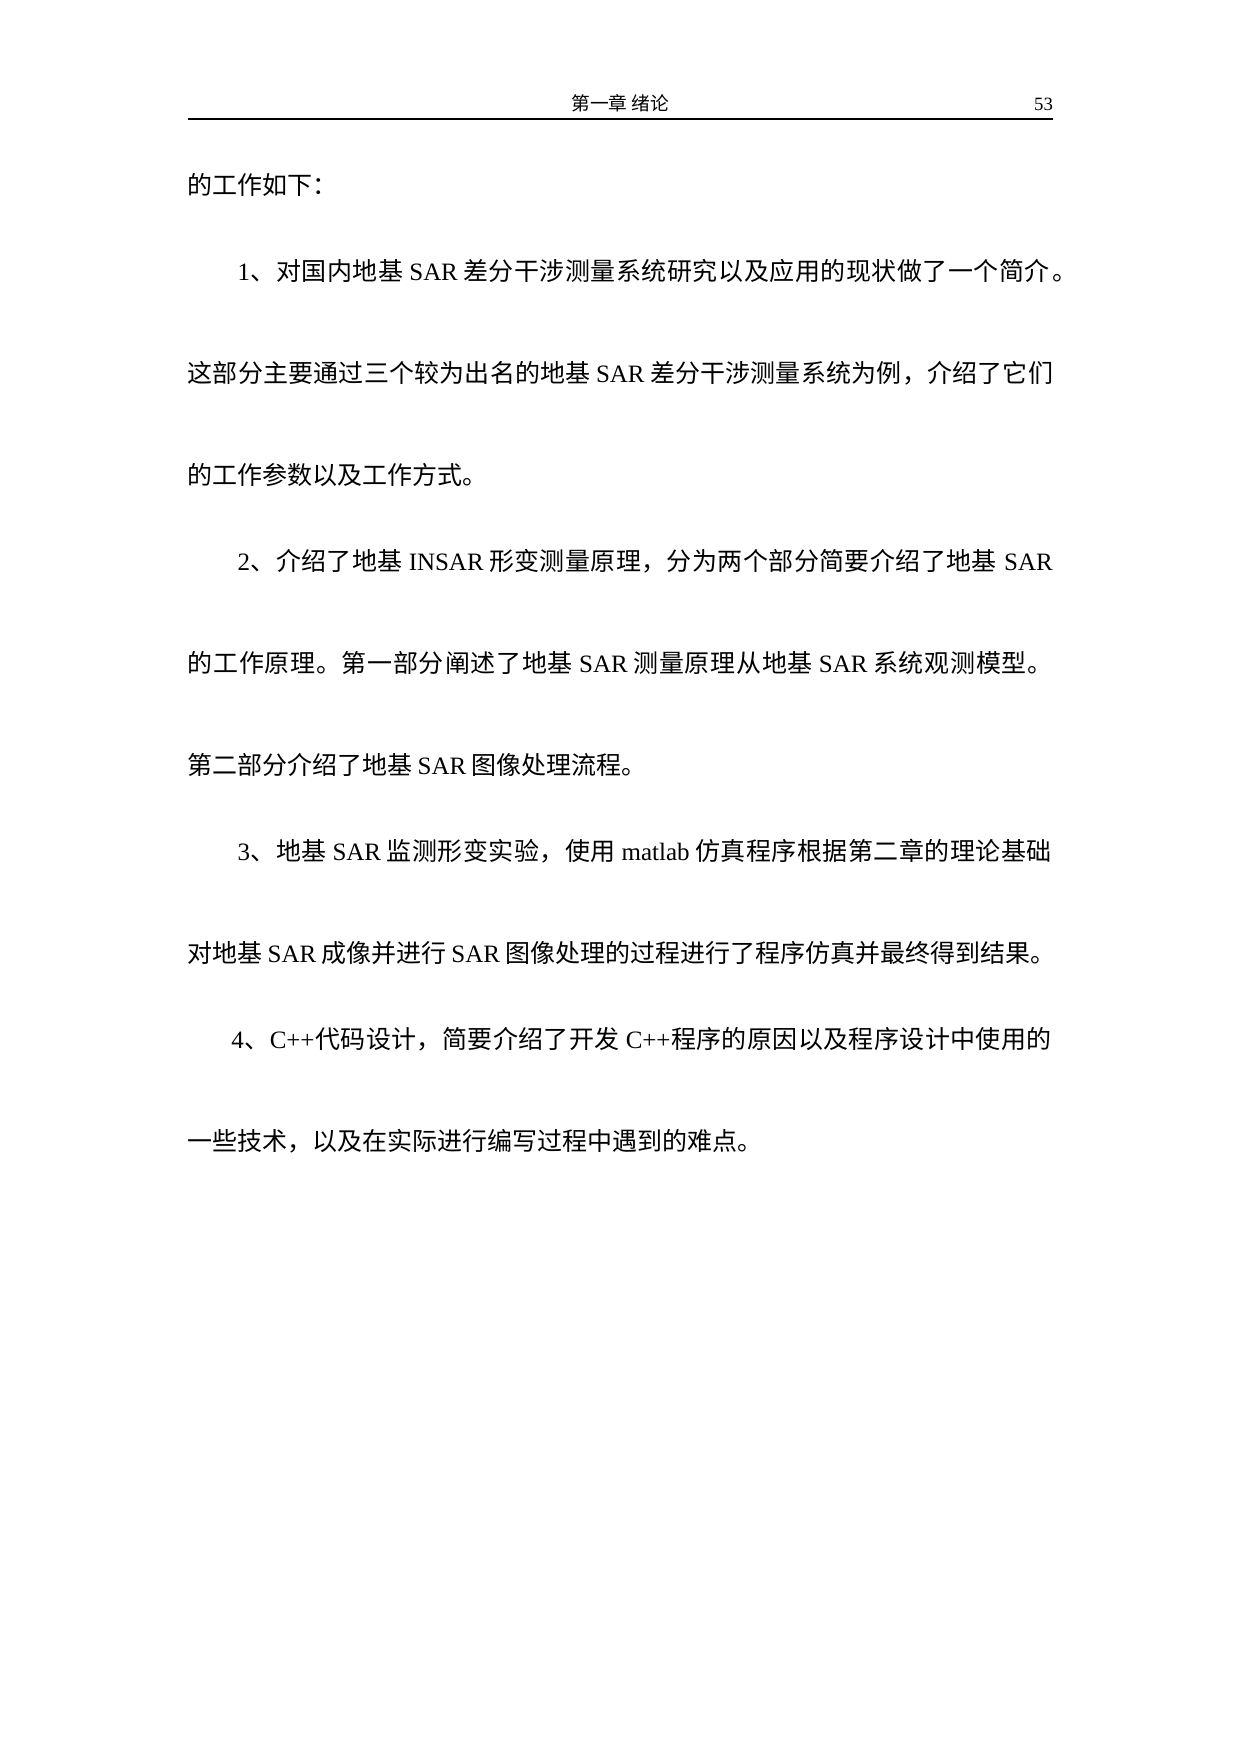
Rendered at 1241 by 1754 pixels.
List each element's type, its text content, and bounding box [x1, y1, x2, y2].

text 4、C++代码设计，简要介绍了开发C++程序的原因以及程序设计中使用的一些技术，以及在实际进行编写过程中遇到的难点。 [187, 1003, 1053, 1173]
text 2、介绍了地基INSAR形变测量原理，分为两个部分简要介绍了地基SAR的工作原理。第一部分阐述了地基SAR测量原理从地基SAR系统观测模型。第二部分介绍了地基SAR图像处理流程。 [187, 526, 1053, 797]
text 3、地基SAR监测形变实验，使用matlab仿真程序根据第二章的理论基础对地基SAR成像并进行SAR图像处理的过程进行了程序仿真并最终得到结果。 [187, 816, 1053, 985]
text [187, 150, 1053, 218]
text 1、对国内地基SAR差分干涉测量系统研究以及应用的现状做了一个简介。这部分主要通过三个较为出名的地基SAR差分干涉测量系统为例，介绍了它们的工作参数以及工作方式。 [187, 236, 1053, 508]
